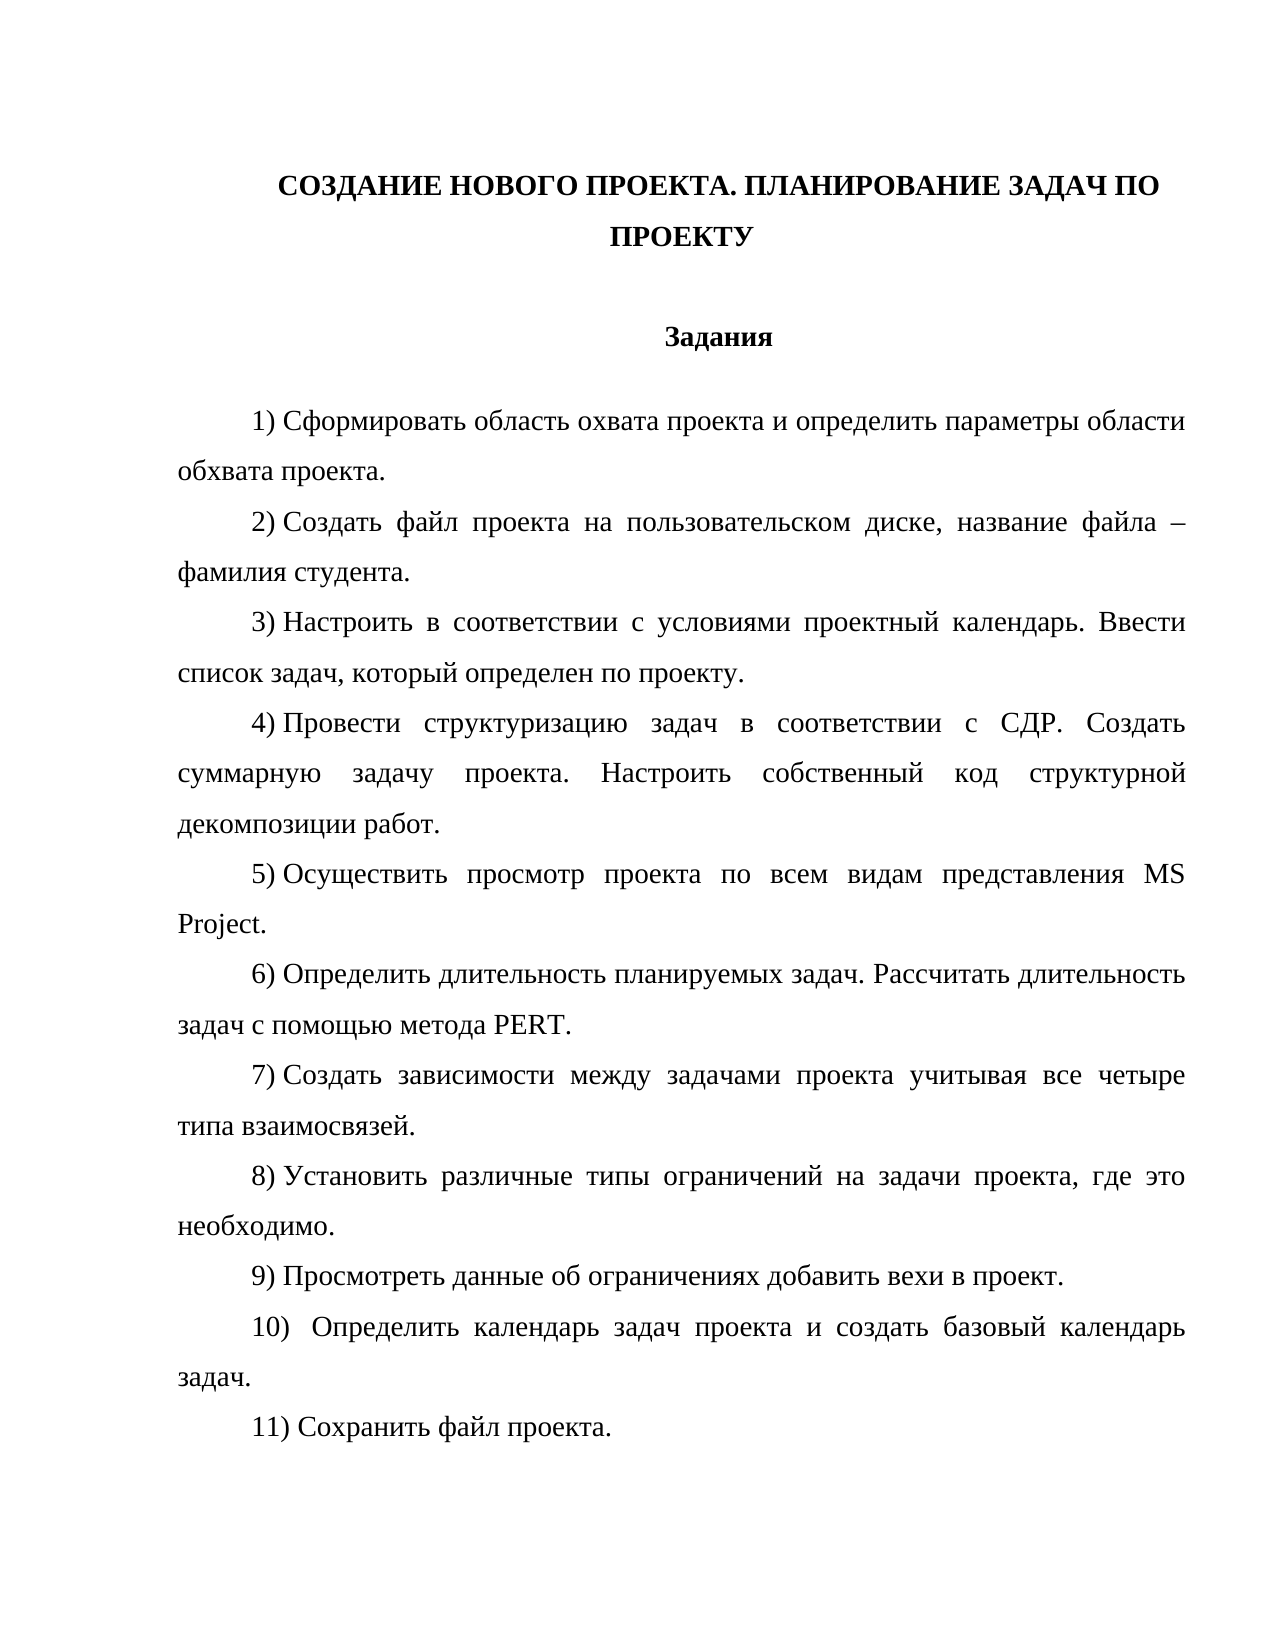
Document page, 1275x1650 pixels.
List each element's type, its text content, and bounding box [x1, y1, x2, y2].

text Осуществить просмотр проекта по всем видам представления MS Project. [177, 856, 1186, 940]
text Сохранить файл проекта. [177, 1409, 1186, 1443]
text Сформировать область охвата проекта и определить параметры области обхвата проекта. [177, 403, 1186, 487]
subtitle СОЗДАНИЕ НОВОГО ПРОЕКТА. ПЛАНИРОВАНИЕ ЗАДАЧ ПО ПРОЕКТУ [177, 168, 1186, 252]
text Провести структуризацию задач в соответствии с СДР. Создать суммарную задачу проекта. Настроить собственный код структурной декомпозиции работ. [177, 705, 1186, 839]
text Настроить в соответствии с условиями проектный календарь. Ввести список задач, который определен по проекту. [177, 604, 1186, 688]
text Просмотреть данные об ограничениях добавить вехи в проект. [177, 1258, 1186, 1292]
text Определить календарь задач проекта и создать базовый календарь задач. [177, 1309, 1186, 1393]
text Определить длительность планируемых задач. Рассчитать длительность задач с помощью метода PERT. [177, 957, 1186, 1041]
text Создать файл проекта на пользовательском диске, название файла – фамилия студента. [177, 504, 1186, 588]
text Установить различные типы ограничений на задачи проекта, где это необходимо. [177, 1158, 1186, 1242]
text Создать зависимости между задачами проекта учитывая все четыре типа взаимосвязей. [177, 1057, 1186, 1141]
subtitle Задания [177, 319, 1186, 353]
